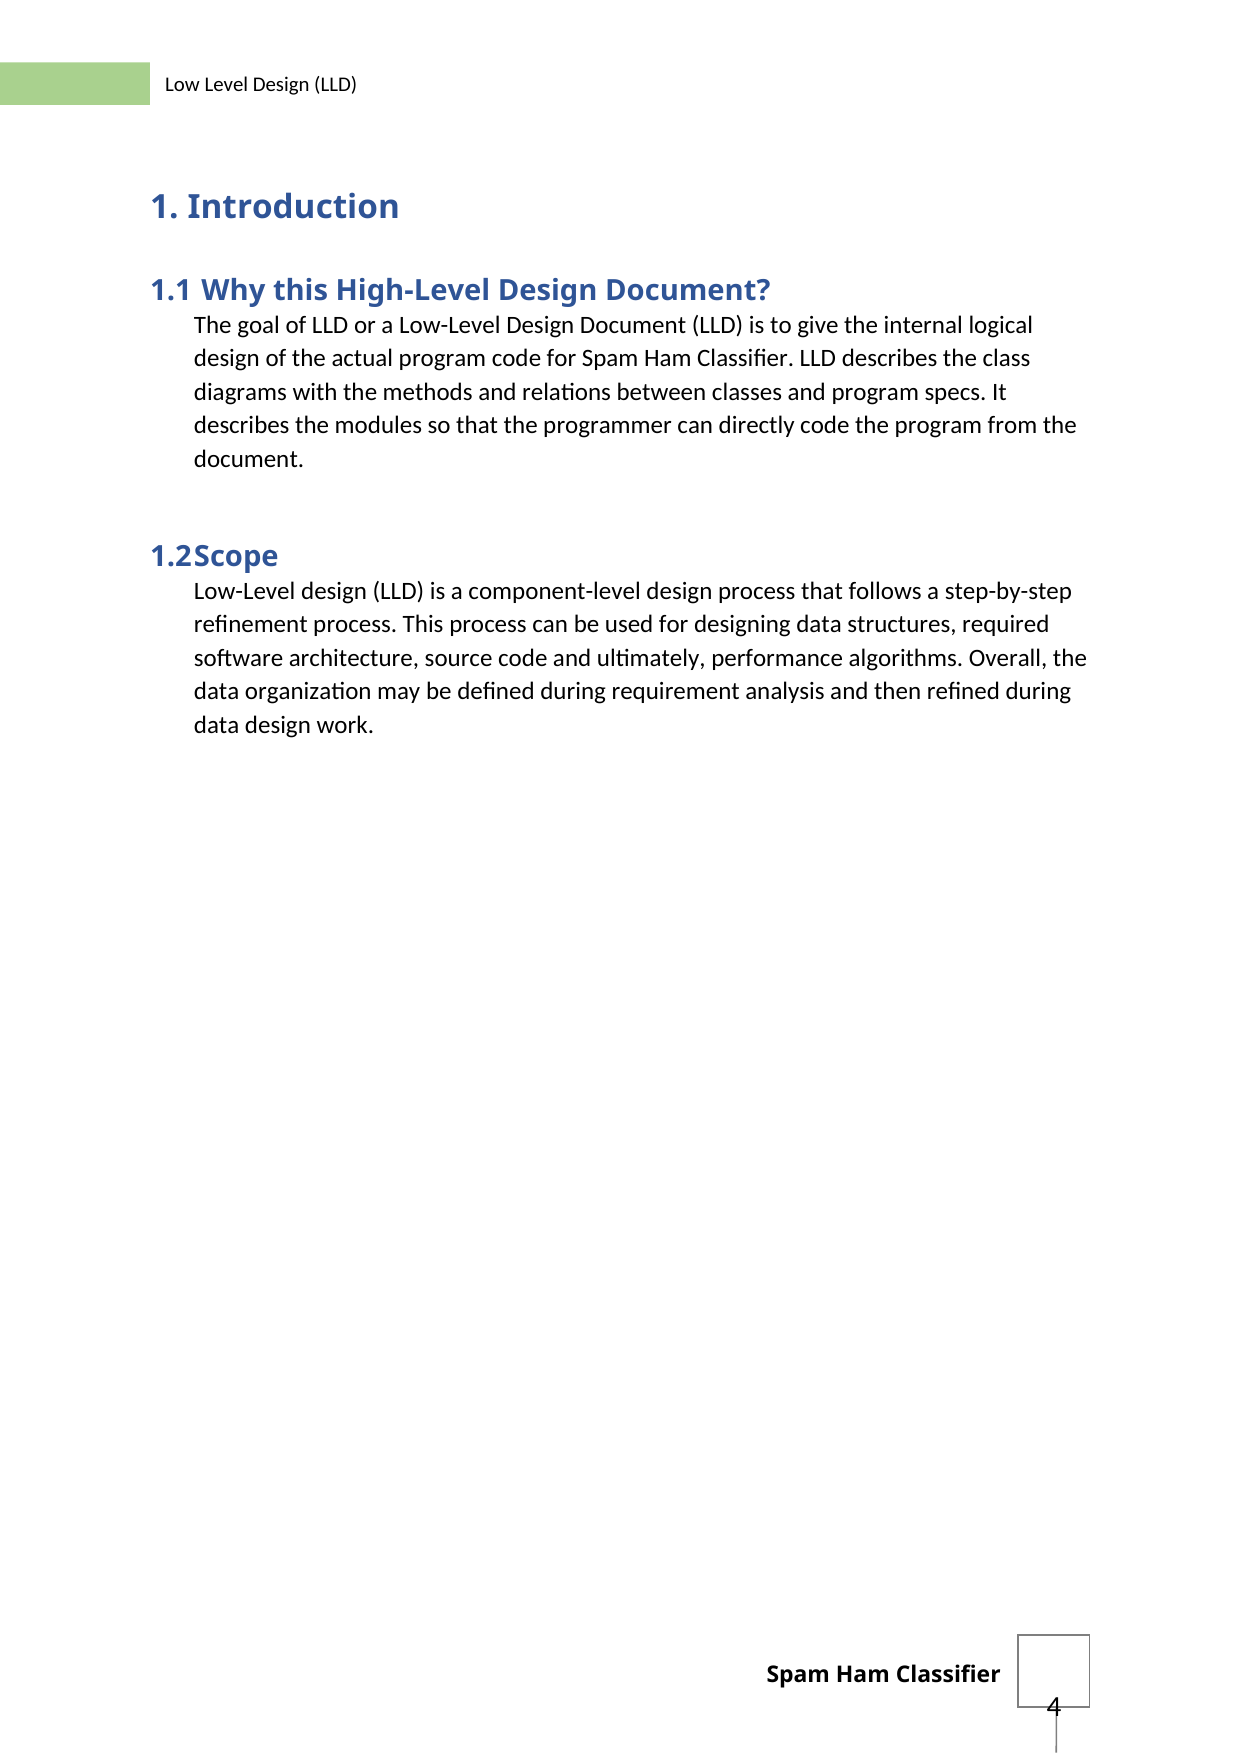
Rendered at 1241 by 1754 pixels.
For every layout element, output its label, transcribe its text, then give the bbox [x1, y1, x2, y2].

text The goal of LLD or a Low-Level Design Document (LLD) is to give the internal logical design of the actual program code for Spam Ham Classifier. LLD describes the class diagrams with the methods and relations between classes and program specs. It describes the modules so that the programmer can directly code the program from the document. [194, 309, 1090, 473]
subtitle Why this High-Level Design Document? [150, 269, 1090, 309]
subtitle Introduction [150, 183, 1090, 229]
text Low-Level design (LLD) is a component-level design process that follows a step-by-step refinement process. This process can be used for designing data structures, required software architecture, source code and ultimately, performance algorithms. Overall, the data organization may be defined during requirement analysis and then refined during data design work. [194, 575, 1090, 739]
subtitle Scope [150, 535, 1090, 575]
